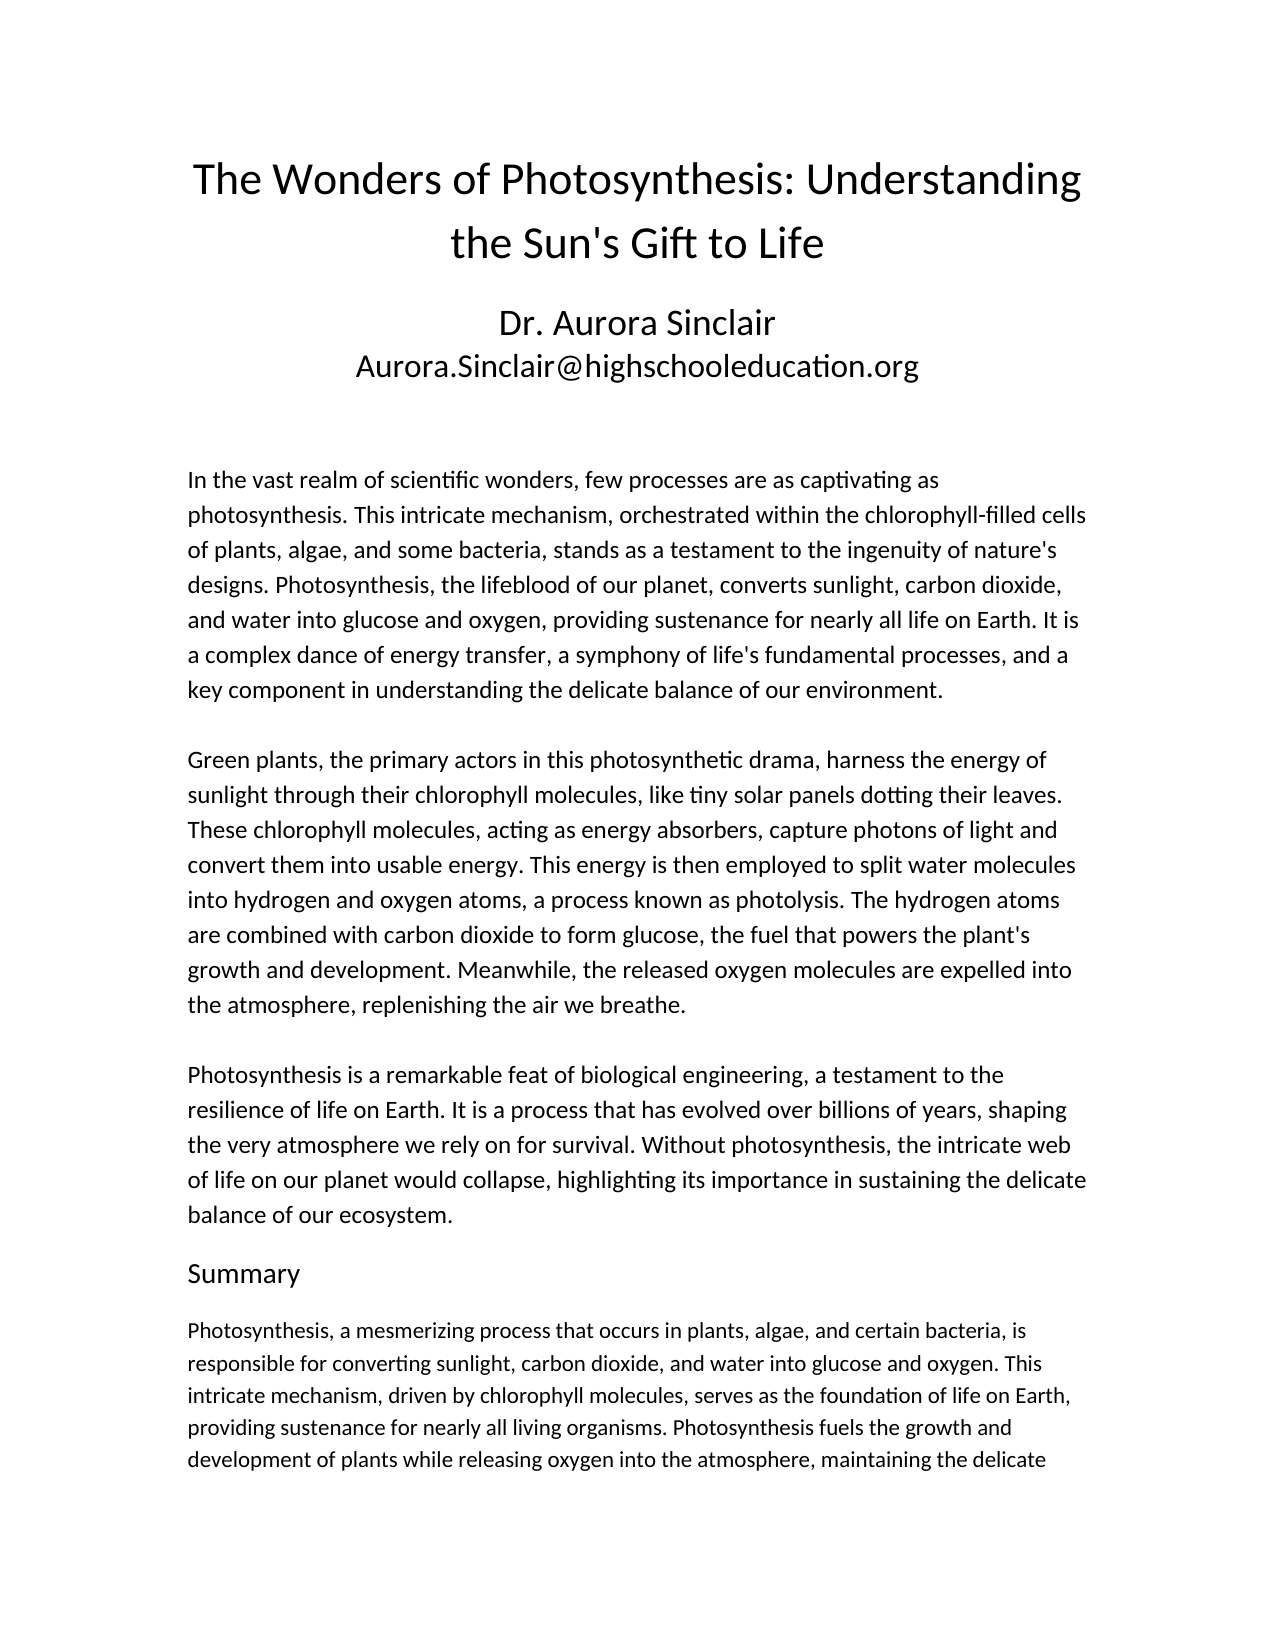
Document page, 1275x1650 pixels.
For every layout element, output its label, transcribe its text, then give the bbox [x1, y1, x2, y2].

text Summary [187, 1255, 1087, 1290]
text Dr. Aurora Sinclair [187, 299, 1087, 345]
text In the vast realm of scientific wonders, few processes are as captivating as photosynthesis. This intricate mechanism, orchestrated within the chlorophyll-filled cells of plants, algae, and some bacteria, stands as a testament to the ingenuity of nature's designs. Photosynthesis, the lifeblood of our planet, converts sunlight, carbon dioxide, and water into glucose and oxygen, providing sustenance for nearly all life on Earth. It is a complex dance of energy transfer, a symphony of life's fundamental processes, and a key component in understanding the delicate balance of our environment. Green plants, the primary actors in this photosynthetic drama, harness the energy of sunlight through their chlorophyll molecules, like tiny solar panels dotting their leaves. These chlorophyll molecules, acting as energy absorbers, capture photons of light and convert them into usable energy. This energy is then employed to split water molecules into hydrogen and oxygen atoms, a process known as photolysis. The hydrogen atoms are combined with carbon dioxide to form glucose, the fuel that powers the plant's growth and development. Meanwhile, the released oxygen molecules are expelled into the atmosphere, replenishing the air we breathe. Photosynthesis is a remarkable feat of biological engineering, a testament to the resilience of life on Earth. It is a process that has evolved over billions of years, shaping the very atmosphere we rely on for survival. Without photosynthesis, the intricate web of life on our planet would collapse, highlighting its importance in sustaining the delicate balance of our ecosystem. [187, 464, 1087, 1229]
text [187, 1316, 1087, 1473]
text The Wonders of Photosynthesis: Understanding the Sun's Gift to Life [187, 150, 1087, 270]
text Aurora.Sinclair@highschooleducation.org [187, 345, 1087, 386]
